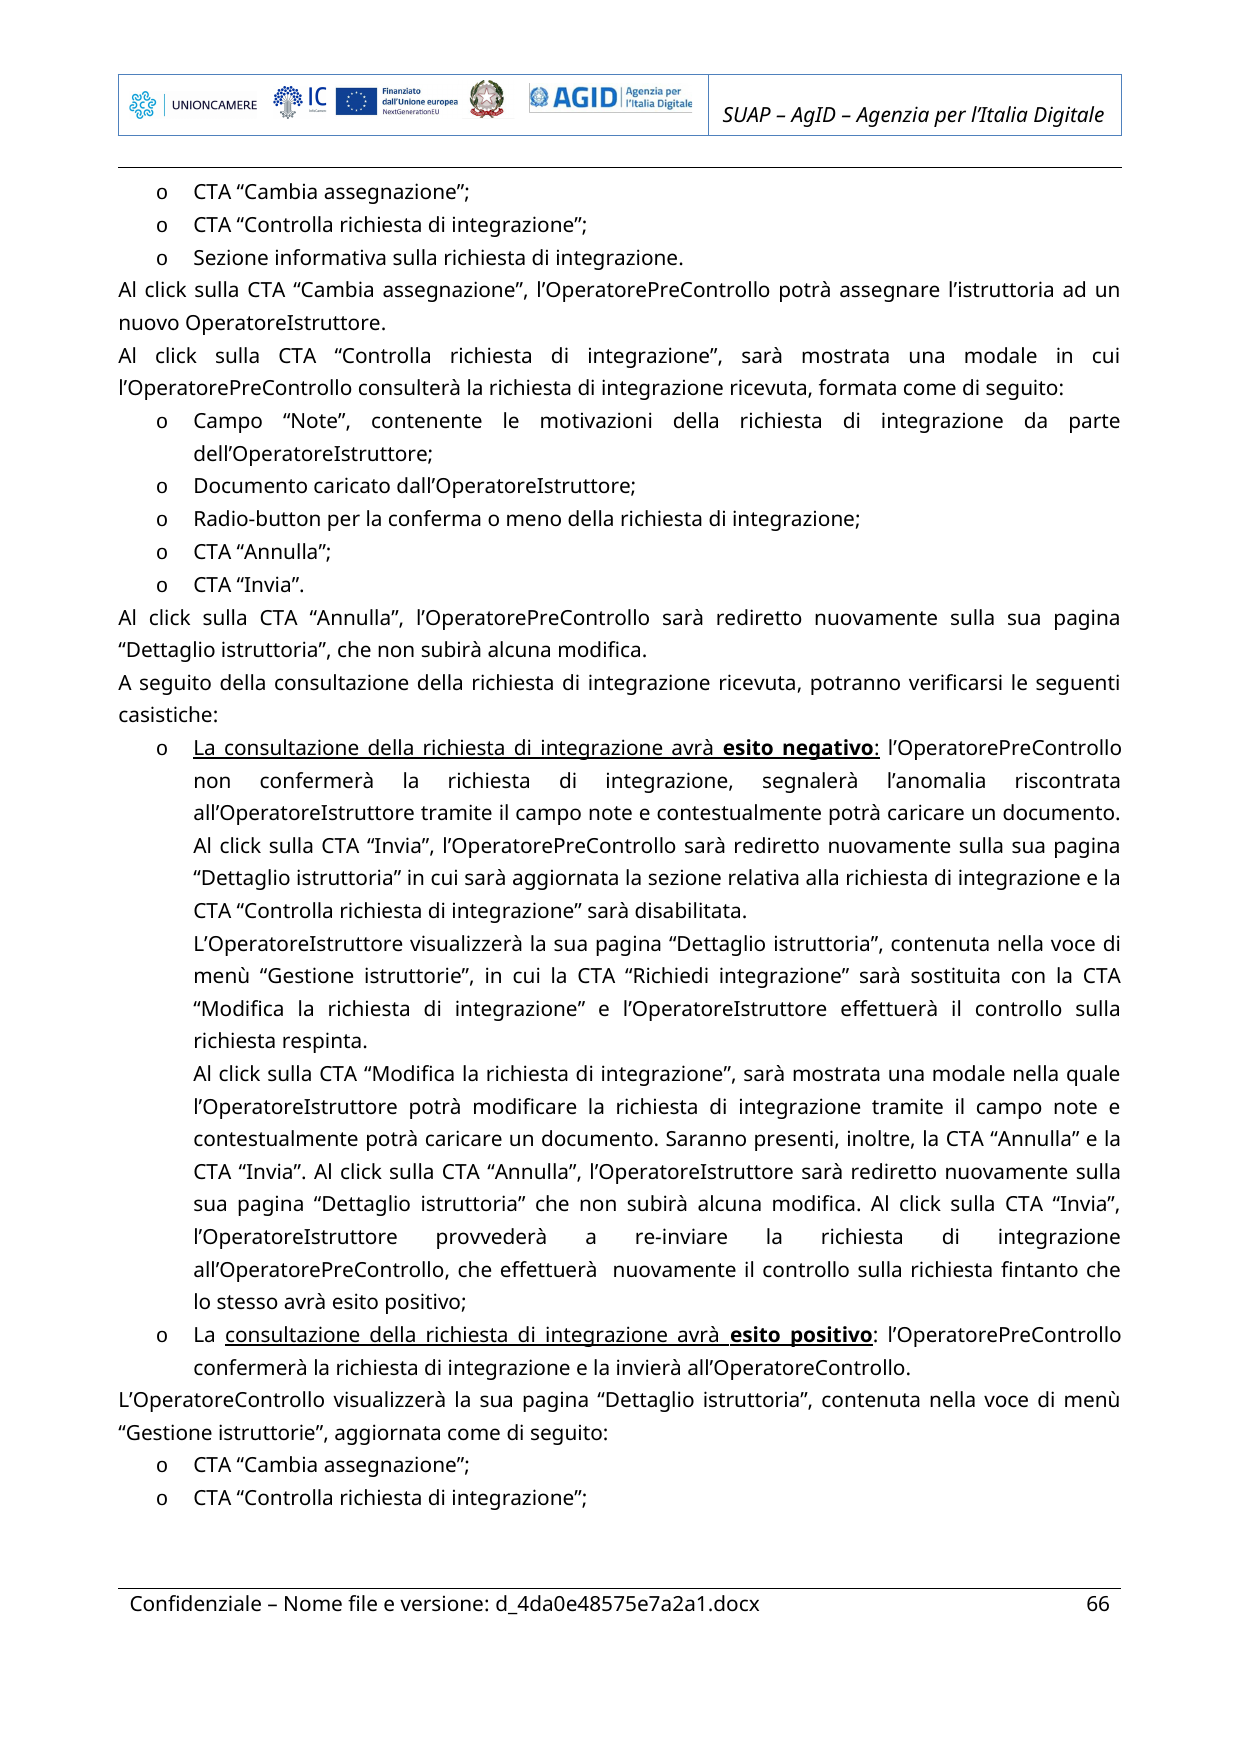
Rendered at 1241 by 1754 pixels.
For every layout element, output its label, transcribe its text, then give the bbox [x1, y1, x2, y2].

list Campo “Note”, contenente le motivazioni della richiesta di integrazione da parte dell’OperatoreIstruttore; [156, 406, 1122, 467]
picture [129, 111, 140, 119]
list CTA “Controlla richiesta di integrazione”; [156, 210, 1122, 238]
list CTA “Cambia assegnazione”; [156, 177, 1122, 206]
list Radio-button per la conferma o meno della richiesta di integrazione; [156, 504, 1122, 533]
list CTA “Annulla”; [156, 537, 1122, 566]
list Sezione informativa sulla richiesta di integrazione. [156, 243, 1122, 271]
text L’OperatoreIstruttore visualizzerà la sua pagina “Dettaglio istruttoria”, contenuta nella voce di menù “Gestione istruttorie”, in cui la CTA “Richiedi integrazione” sarà sostituita con la CTA “Modifica la richiesta di integrazione” e l’OperatoreIstruttore effettuerà il controllo sulla richiesta respinta. [193, 929, 1122, 1055]
picture [273, 86, 327, 119]
list CTA “Invia”. [156, 570, 1122, 598]
picture [331, 80, 516, 119]
list La consultazione della richiesta di integrazione avrà esito positivo: l’OperatorePreControllo confermerà la richiesta di integrazione e la invierà all’OperatoreControllo. [156, 1320, 1122, 1381]
list Documento caricato dall’OperatoreIstruttore; [156, 471, 1122, 500]
picture [520, 79, 693, 119]
list La consultazione della richiesta di integrazione avrà esito negativo: l’OperatorePreControllo non confermerà la richiesta di integrazione, segnalerà l’anomalia riscontrata all’OperatoreIstruttore tramite il campo note e contestualmente potrà caricare un documento. Al click sulla CTA “Invia”, l’OperatorePreControllo sarà rediretto nuovamente sulla sua pagina “Dettaglio istruttoria” in cui sarà aggiornata la sezione relativa alla richiesta di integrazione e la CTA “Controlla richiesta di integrazione” sarà disabilitata. [156, 733, 1122, 924]
text Al click sulla CTA “Annulla”, l’OperatorePreControllo sarà rediretto nuovamente sulla sua pagina “Dettaglio istruttoria”, che non subirà alcuna modifica. [118, 603, 1122, 664]
text Al click sulla CTA “Controlla richiesta di integrazione”, sarà mostrata una modale in cui l’OperatorePreControllo consulterà la richiesta di integrazione ricevuta, formata come di seguito: [118, 341, 1122, 402]
text A seguito della consultazione della richiesta di integrazione ricevuta, potranno verificarsi le seguenti casistiche: [118, 668, 1122, 729]
list CTA “Cambia assegnazione”; [156, 1451, 1122, 1479]
list CTA “Controlla richiesta di integrazione”; [156, 1483, 1122, 1512]
text L’OperatoreControllo visualizzerà la sua pagina “Dettaglio istruttoria”, contenuta nella voce di menù “Gestione istruttorie”, aggiornata come di seguito: [118, 1385, 1122, 1446]
text Al click sulla CTA “Cambia assegnazione”, l’OperatorePreControllo potrà assegnare l’istruttoria ad un nuovo OperatoreIstruttore. [118, 276, 1122, 337]
picture [129, 91, 257, 119]
text Al click sulla CTA “Modifica la richiesta di integrazione”, sarà mostrata una modale nella quale l’OperatoreIstruttore potrà modificare la richiesta di integrazione tramite il campo note e contestualmente potrà caricare un documento. Saranno presenti, inoltre, la CTA “Annulla” e la CTA “Invia”. Al click sulla CTA “Annulla”, l’OperatoreIstruttore sarà rediretto nuovamente sulla sua pagina “Dettaglio istruttoria” che non subirà alcuna modifica. Al click sulla CTA “Invia”, l’OperatoreIstruttore provvederà a re-inviare la richiesta di integrazione all’OperatorePreControllo, che effettuerà nuovamente il controllo sulla richiesta fintanto che lo stesso avrà esito positivo; [193, 1059, 1122, 1316]
